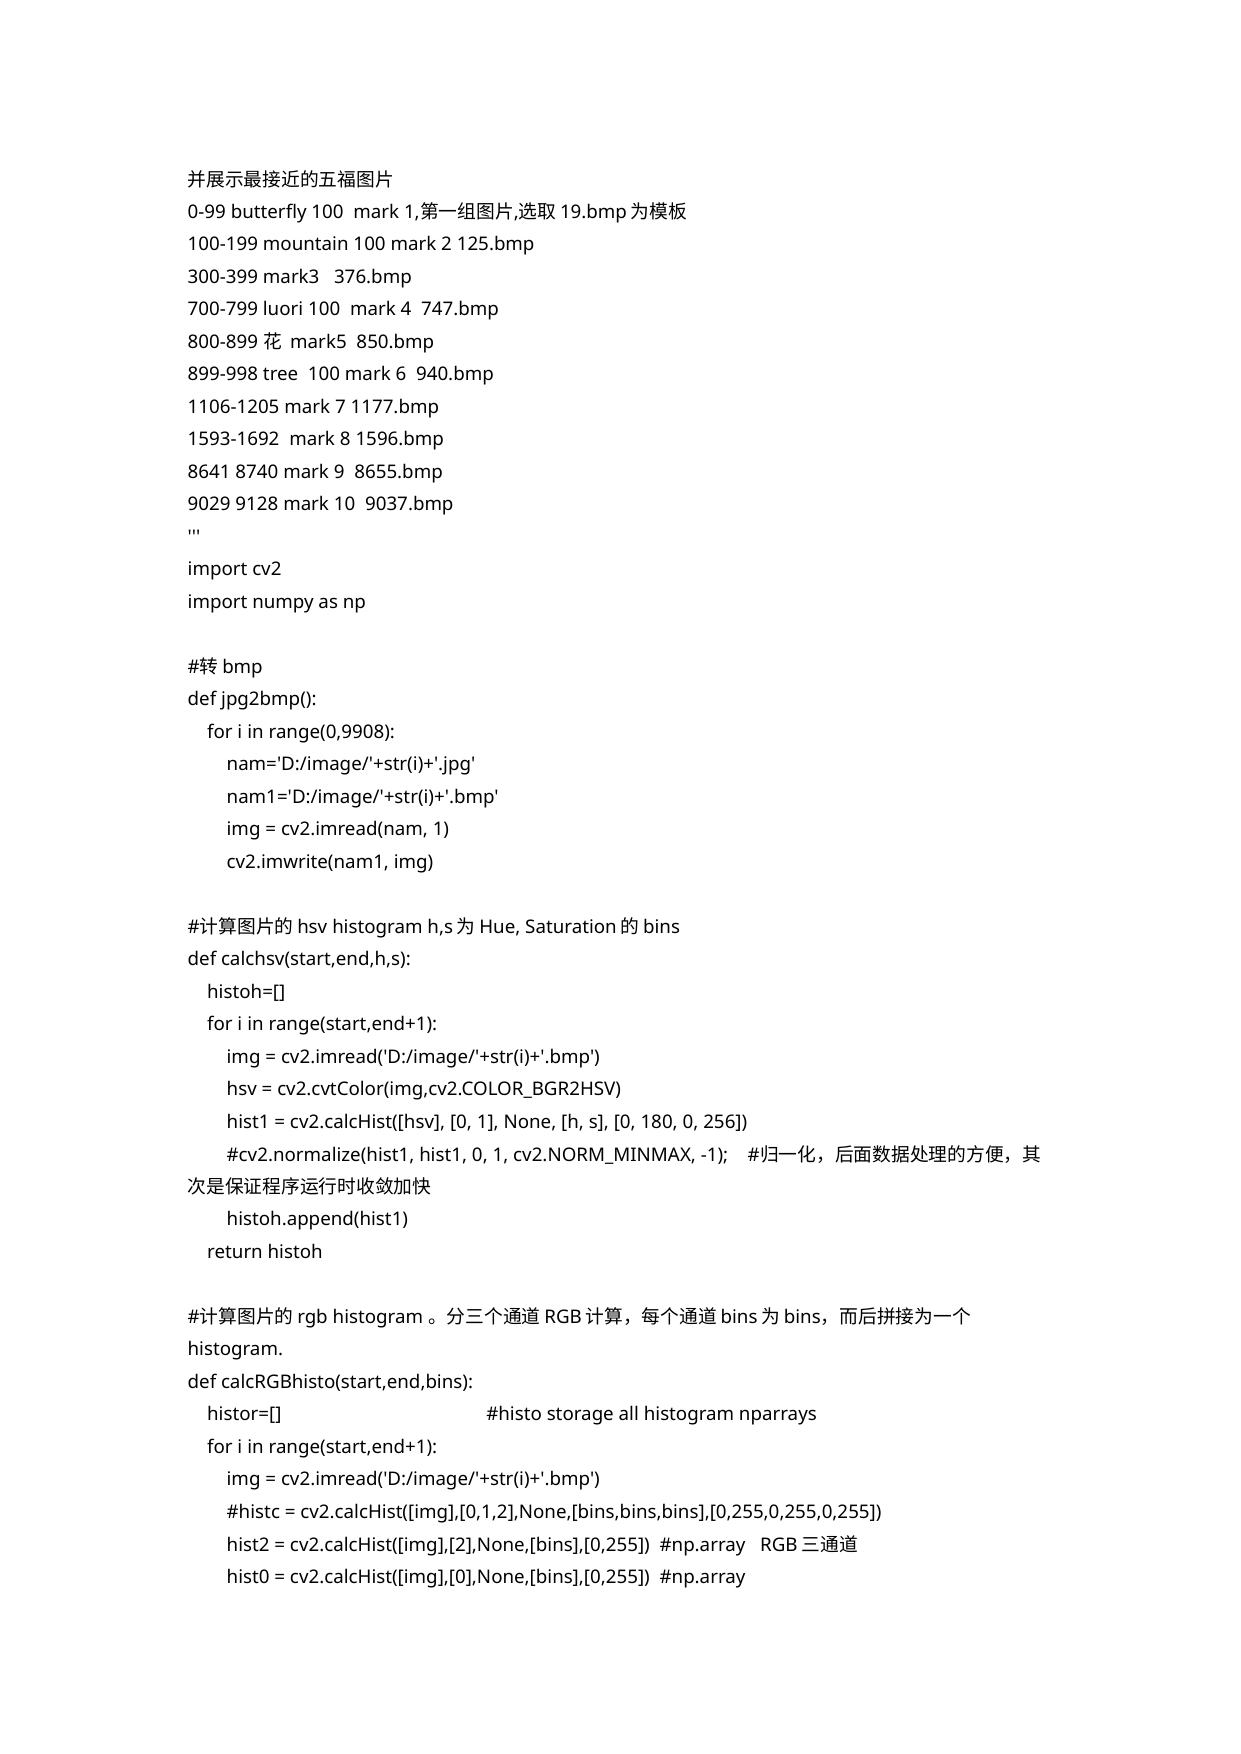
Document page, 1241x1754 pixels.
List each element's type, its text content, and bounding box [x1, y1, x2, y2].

list histor=[] #histo storage all histogram nparrays [187, 1397, 1053, 1429]
list 300-399 mark3 376.bmp [187, 259, 1053, 292]
list 800-899 花 mark5 850.bmp [187, 324, 1053, 357]
list #计算图片的hsv histogram h,s为Hue, Saturation的bins [187, 909, 1053, 942]
list 0-99 butterfly 100 mark 1,第一组图片,选取19.bmp为模板 [187, 194, 1053, 227]
list nam1='D:/image/'+str(i)+'.bmp' [187, 779, 1053, 812]
list for i in range(start,end+1): [187, 1429, 1053, 1462]
list def calchsv(start,end,h,s): [187, 942, 1053, 974]
list img = cv2.imread(nam, 1) [187, 812, 1053, 844]
list histoh=[] [187, 974, 1053, 1007]
list 8641 8740 mark 9 8655.bmp [187, 454, 1053, 487]
list img = cv2.imread('D:/image/'+str(i)+'.bmp') [187, 1039, 1053, 1072]
list 100-199 mountain 100 mark 2 125.bmp [187, 227, 1053, 259]
list cv2.imwrite(nam1, img) [187, 844, 1053, 877]
list def calcRGBhisto(start,end,bins): [187, 1364, 1053, 1397]
list #histc = cv2.calcHist([img],[0,1,2],None,[bins,bins,bins],[0,255,0,255,0,255]) [187, 1494, 1053, 1527]
list hsv = cv2.cvtColor(img,cv2.COLOR_BGR2HSV) [187, 1072, 1053, 1104]
list #cv2.normalize(hist1, hist1, 0, 1, cv2.NORM_MINMAX, -1); #归一化，后面数据处理的方便，其次是保证程序运行时收敛加快 [187, 1137, 1053, 1202]
list import cv2 [187, 552, 1053, 584]
list return histoh [187, 1234, 1053, 1267]
list #转bmp [187, 649, 1053, 682]
list 1593-1692 mark 8 1596.bmp [187, 422, 1053, 454]
list for i in range(0,9908): [187, 714, 1053, 747]
list def jpg2bmp(): [187, 682, 1053, 714]
list img = cv2.imread('D:/image/'+str(i)+'.bmp') [187, 1462, 1053, 1494]
list ''' [187, 519, 1053, 552]
list for i in range(start,end+1): [187, 1007, 1053, 1039]
list 700-799 luori 100 mark 4 747.bmp [187, 292, 1053, 324]
list 899-998 tree 100 mark 6 940.bmp [187, 357, 1053, 389]
list import numpy as np [187, 584, 1053, 617]
list 并展示最接近的五福图片 [187, 162, 1053, 194]
list 9029 9128 mark 10 9037.bmp [187, 487, 1053, 519]
list 1106-1205 mark 7 1177.bmp [187, 389, 1053, 422]
list hist0 = cv2.calcHist([img],[0],None,[bins],[0,255]) #np.array [187, 1559, 1053, 1592]
list #计算图片的rgb histogram 。分三个通道RGB计算，每个通道bins为bins，而后拼接为一个histogram. [187, 1299, 1053, 1364]
list nam='D:/image/'+str(i)+'.jpg' [187, 747, 1053, 779]
list histoh.append(hist1) [187, 1202, 1053, 1234]
list hist2 = cv2.calcHist([img],[2],None,[bins],[0,255]) #np.array RGB三通道 [187, 1527, 1053, 1559]
list hist1 = cv2.calcHist([hsv], [0, 1], None, [h, s], [0, 180, 0, 256]) [187, 1104, 1053, 1137]
